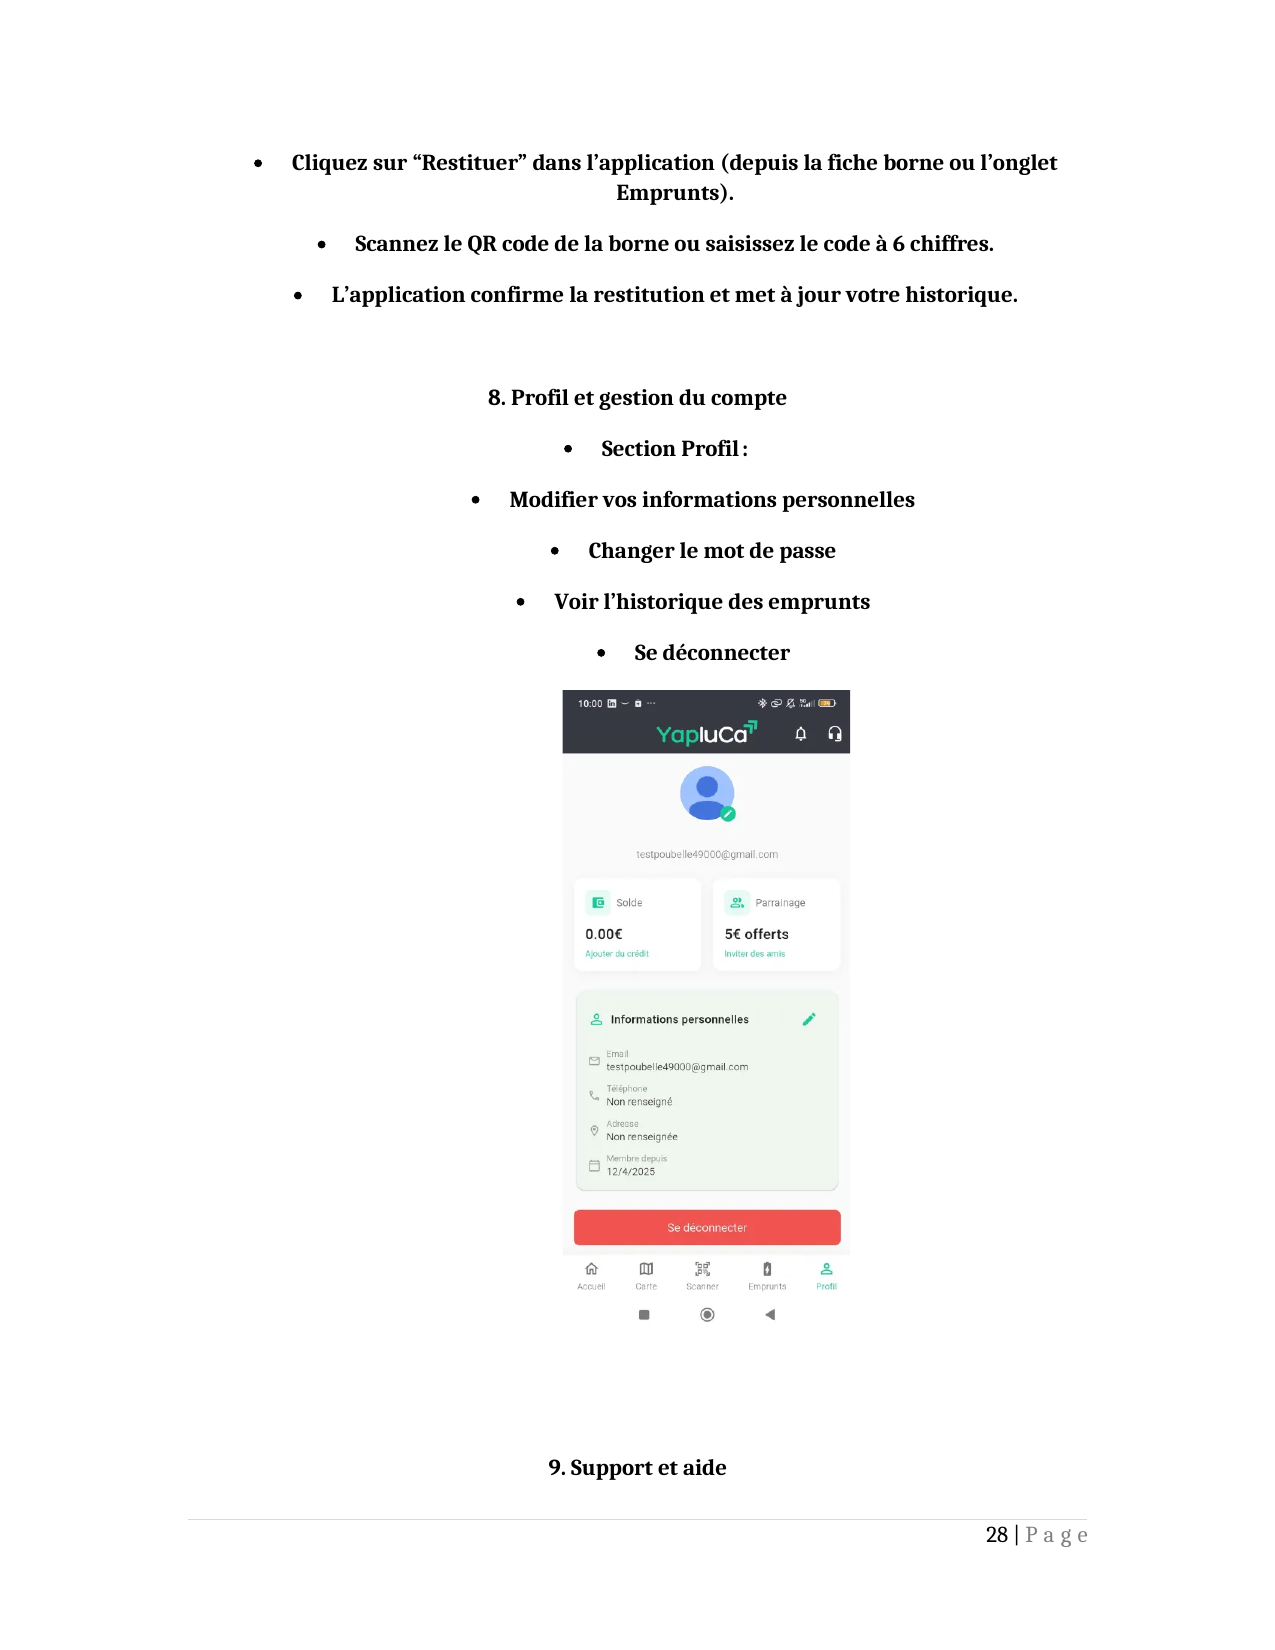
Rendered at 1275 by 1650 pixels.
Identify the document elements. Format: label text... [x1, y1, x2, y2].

list Se déconnecter [300, 639, 1087, 666]
list Cliquez sur “Restituer” dans l’application (depuis la fiche borne ou l’onglet Emprunts). [225, 150, 1087, 207]
list Scannez le QR code de la borne ou saisissez le code à 6 chiffres. [225, 231, 1087, 258]
text 8. Profil et gestion du compte [187, 384, 1087, 411]
picture [562, 690, 851, 1329]
list Changer le mot de passe [300, 537, 1087, 564]
text 9. Support et aide [187, 1455, 1087, 1481]
list Voir l’historique des emprunts [300, 588, 1087, 615]
list Section Profil : [225, 435, 1087, 462]
list L’application confirme la restitution et met à jour votre historique. [225, 282, 1087, 309]
list Modifier vos informations personnelles [300, 486, 1087, 513]
